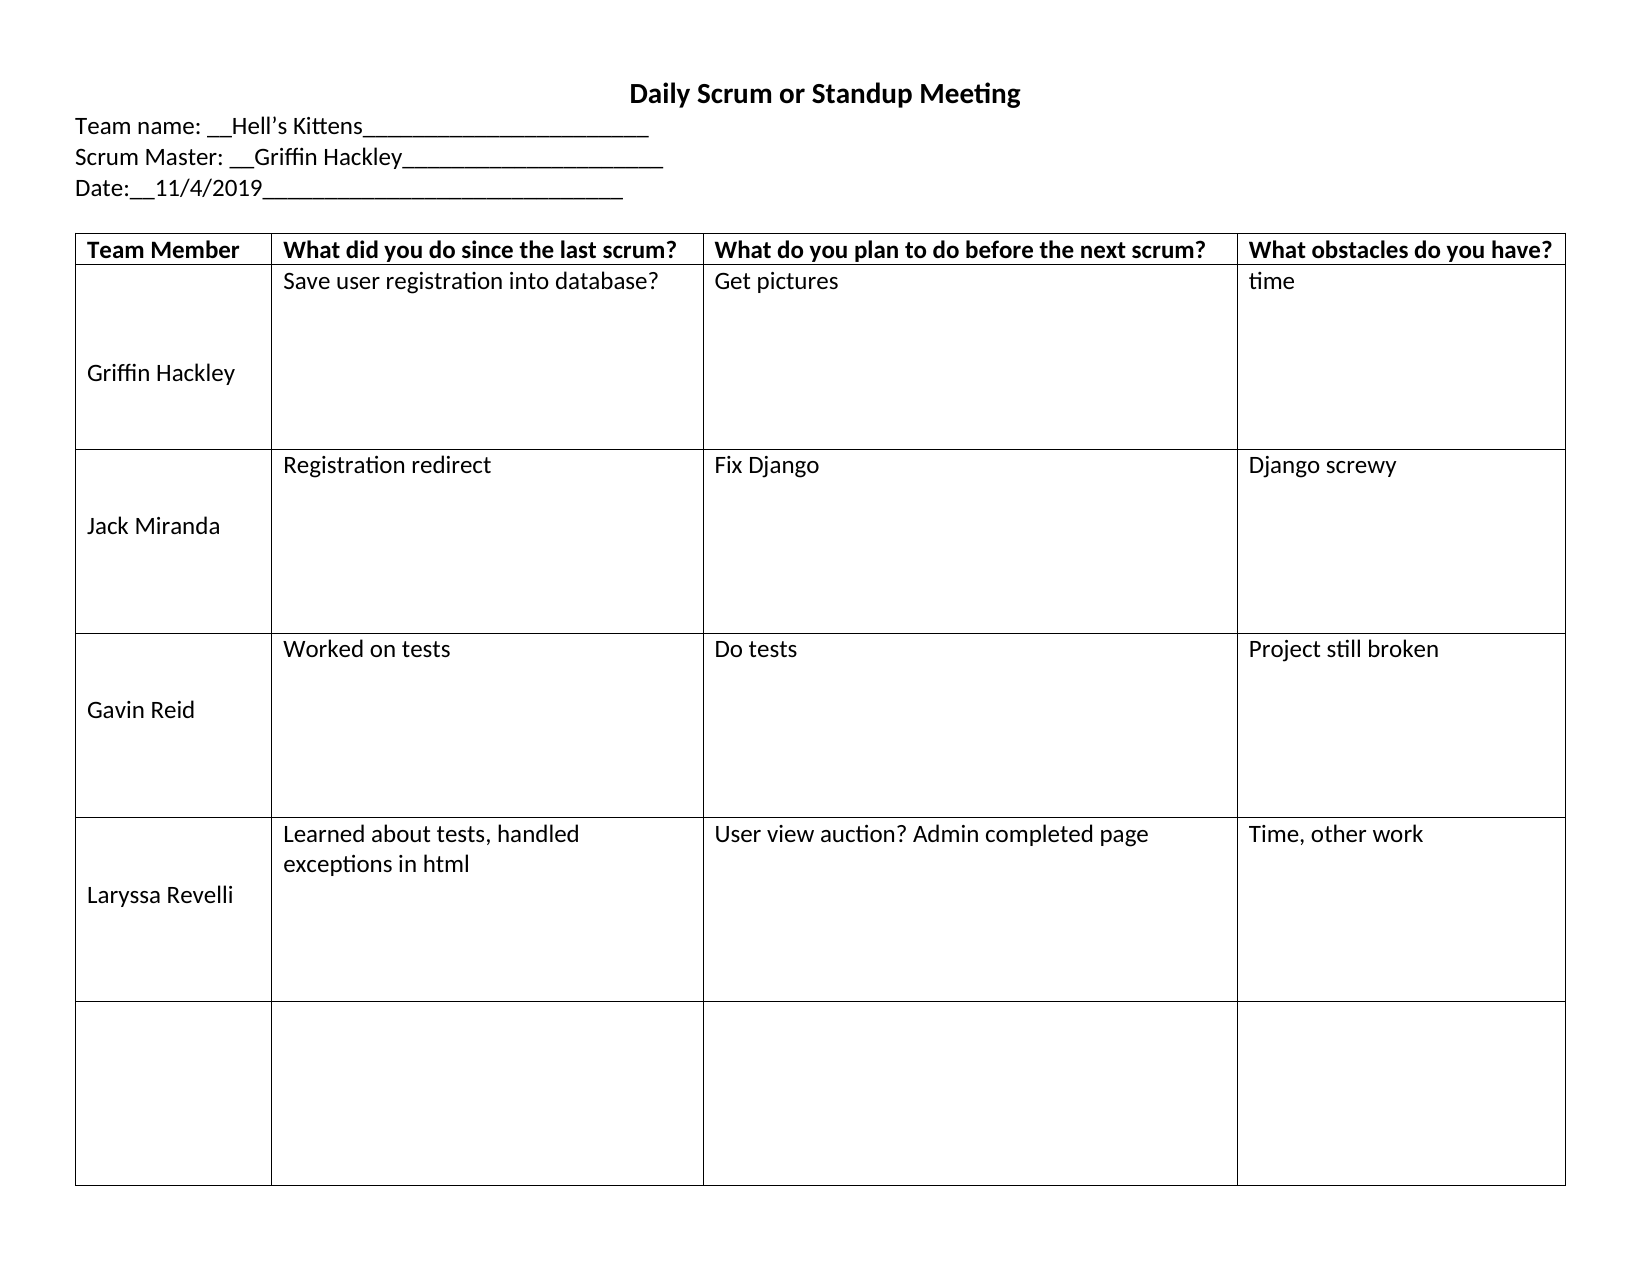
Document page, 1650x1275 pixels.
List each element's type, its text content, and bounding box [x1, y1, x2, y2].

table_cell Fix Django [704, 450, 1237, 633]
table_cell [76, 1002, 271, 1185]
table_cell Django screwy [1238, 450, 1565, 633]
text Team name: __Hell’s Kittens_______________________ [75, 111, 1575, 141]
text Date:__11/4/2019_____________________________ [75, 172, 1575, 202]
table_cell Do tests [704, 634, 1237, 817]
table_cell Get pictures [704, 265, 1237, 448]
table_cell Jack Miranda [76, 450, 271, 633]
table_header Team Member [76, 234, 271, 264]
table_cell Griffin Hackley [76, 265, 271, 448]
table_cell Registration redirect [272, 450, 703, 633]
table_header What do you plan to do before the next scrum? [704, 234, 1237, 264]
table_cell Time, other work [1238, 818, 1565, 1001]
table_cell time [1238, 265, 1565, 448]
table_header What did you do since the last scrum? [272, 234, 703, 264]
text Daily Scrum or Standup Meeting [75, 75, 1575, 111]
table_cell Project still broken [1238, 634, 1565, 817]
table_cell [272, 1002, 703, 1185]
table_cell Learned about tests, handled exceptions in html [272, 818, 703, 1001]
table_cell Laryssa Revelli [76, 818, 271, 1001]
text Scrum Master: __Griffin Hackley_____________________ [75, 141, 1575, 172]
table_cell [704, 1002, 1237, 1185]
table_cell Gavin Reid [76, 634, 271, 817]
table_cell [1238, 1002, 1565, 1185]
table_cell Worked on tests [272, 634, 703, 817]
table_cell User view auction? Admin completed page [704, 818, 1237, 1001]
table_cell Save user registration into database? [272, 265, 703, 448]
table_header What obstacles do you have? [1238, 234, 1565, 264]
